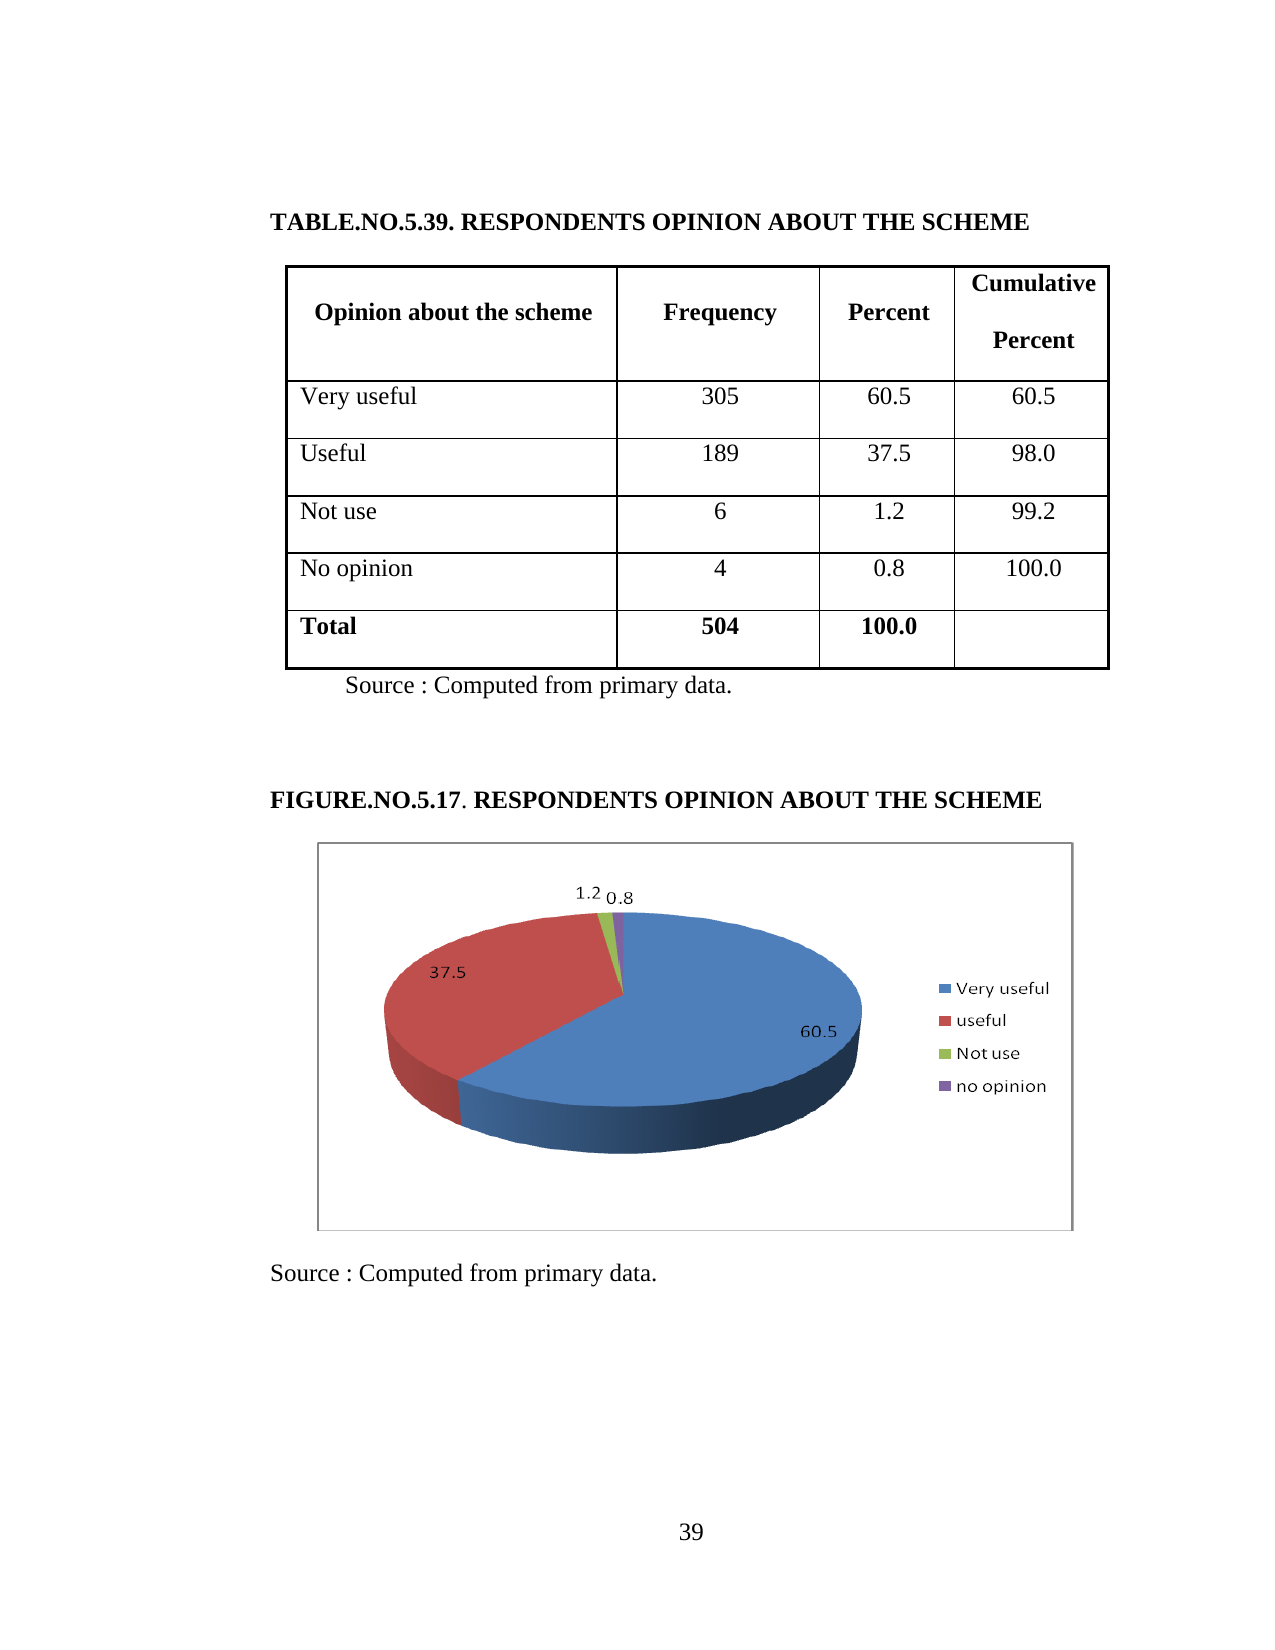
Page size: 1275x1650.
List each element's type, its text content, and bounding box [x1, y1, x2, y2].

table_cell 98.0 [955, 439, 1107, 495]
text Source : Computed from primary data. [270, 1258, 1221, 1287]
text Source : Computed from primary data. [345, 670, 1221, 699]
subtitle FIGURE.NO.5.17. RESPONDENTS OPINION ABOUT THE SCHEME [270, 785, 1221, 814]
table_cell 305 [618, 382, 819, 437]
table_cell 504 [618, 611, 819, 667]
table_cell Not use [288, 497, 616, 552]
table_cell Very useful [288, 382, 616, 437]
table_cell 99.2 [955, 497, 1107, 552]
table_cell 4 [618, 554, 819, 610]
table_cell 37.5 [820, 439, 954, 495]
table_cell 100.0 [955, 554, 1107, 610]
table_header Opinion about the scheme [288, 268, 616, 380]
table_cell 189 [618, 439, 819, 495]
table_header Cumulative Percent [955, 268, 1107, 380]
table_cell 100.0 [820, 611, 954, 667]
table_cell 0.8 [820, 554, 954, 610]
picture [316, 842, 1074, 1231]
subtitle TABLE.NO.5.39. RESPONDENTS OPINION ABOUT THE SCHEME [270, 207, 1221, 236]
table_header Percent [820, 268, 954, 380]
table_cell 60.5 [820, 382, 954, 437]
table_cell 1.2 [820, 497, 954, 552]
table_cell Total [288, 611, 616, 667]
table_cell [955, 611, 1107, 667]
table_cell No opinion [288, 554, 616, 610]
table_cell 60.5 [955, 382, 1107, 437]
table_cell 6 [618, 497, 819, 552]
table_cell Useful [288, 439, 616, 495]
table_header Frequency [618, 268, 819, 380]
